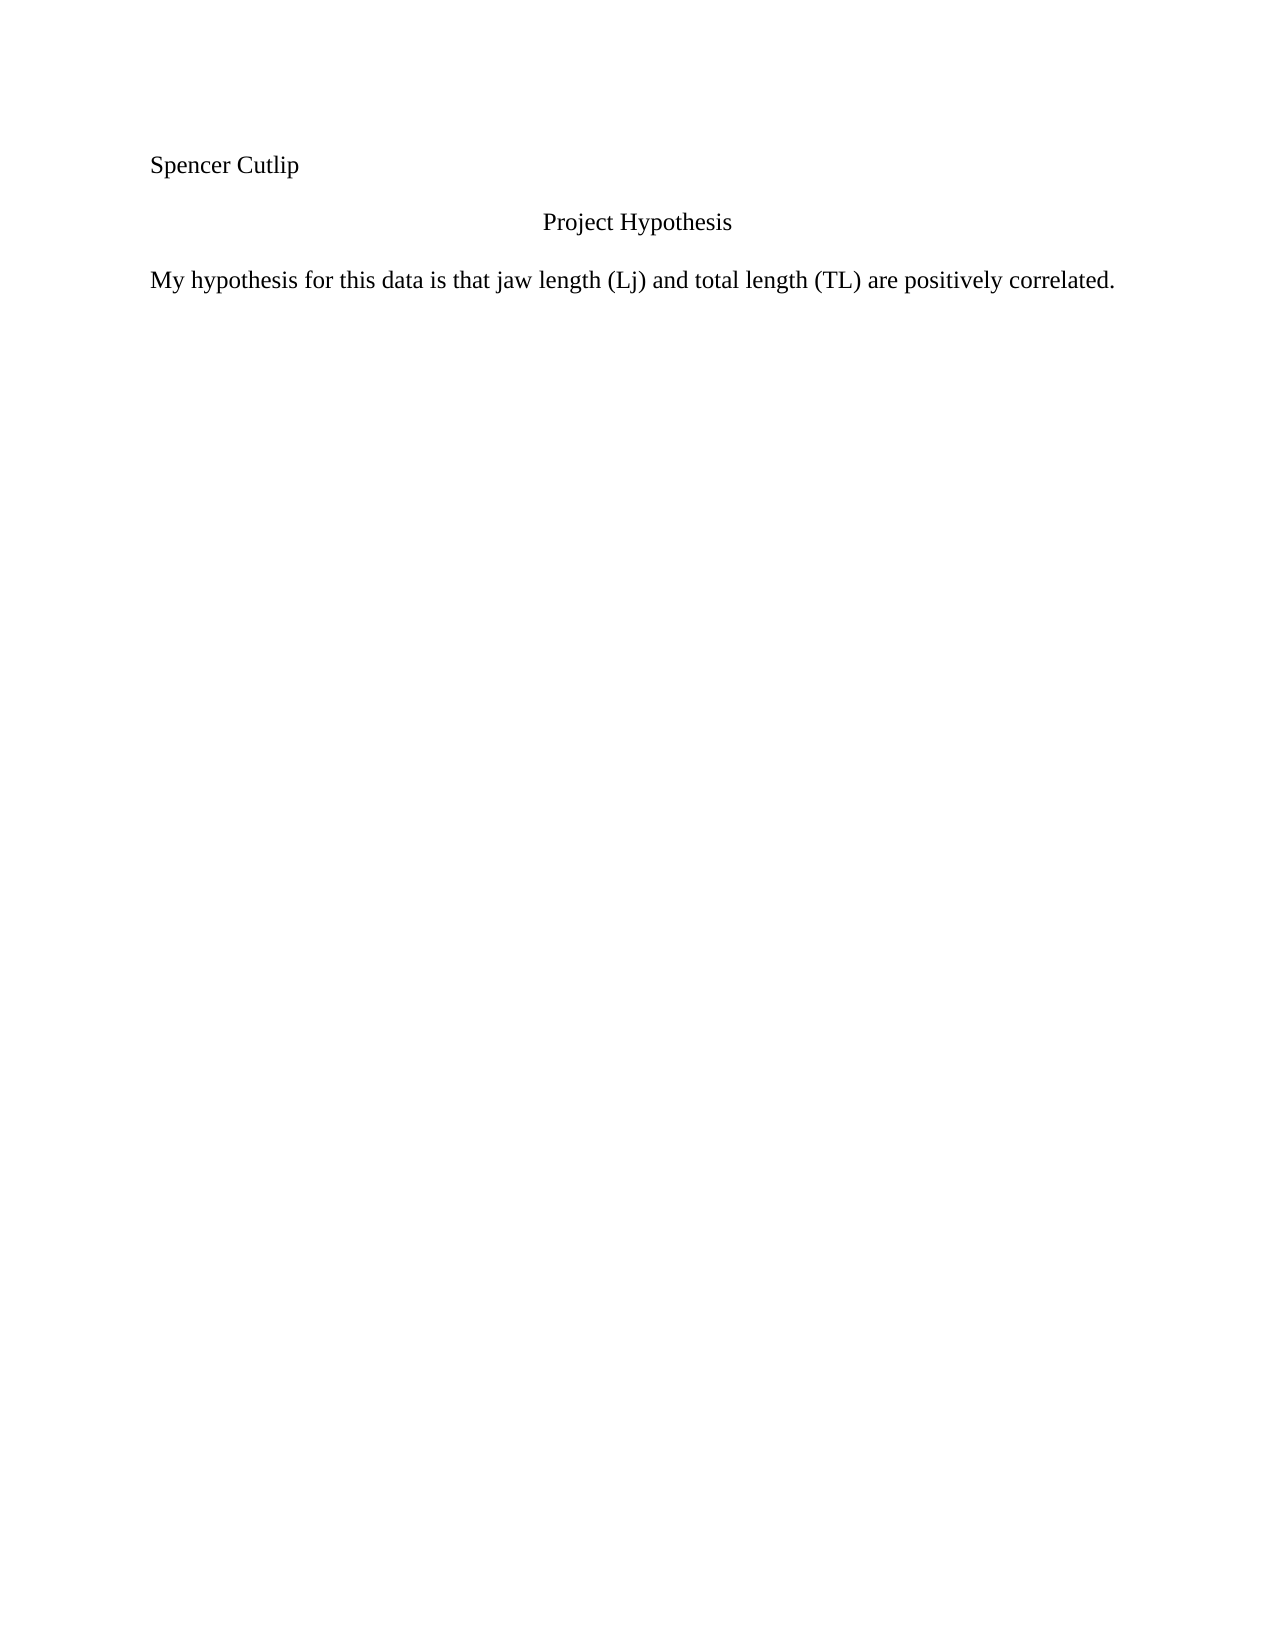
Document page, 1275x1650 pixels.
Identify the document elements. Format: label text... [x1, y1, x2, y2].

text Project Hypothesis [150, 207, 1125, 236]
text Spencer Cutlip [150, 150, 1125, 179]
text My hypothesis for this data is that jaw length (Lj) and total length (TL) are positively correlated. [150, 265, 1125, 294]
